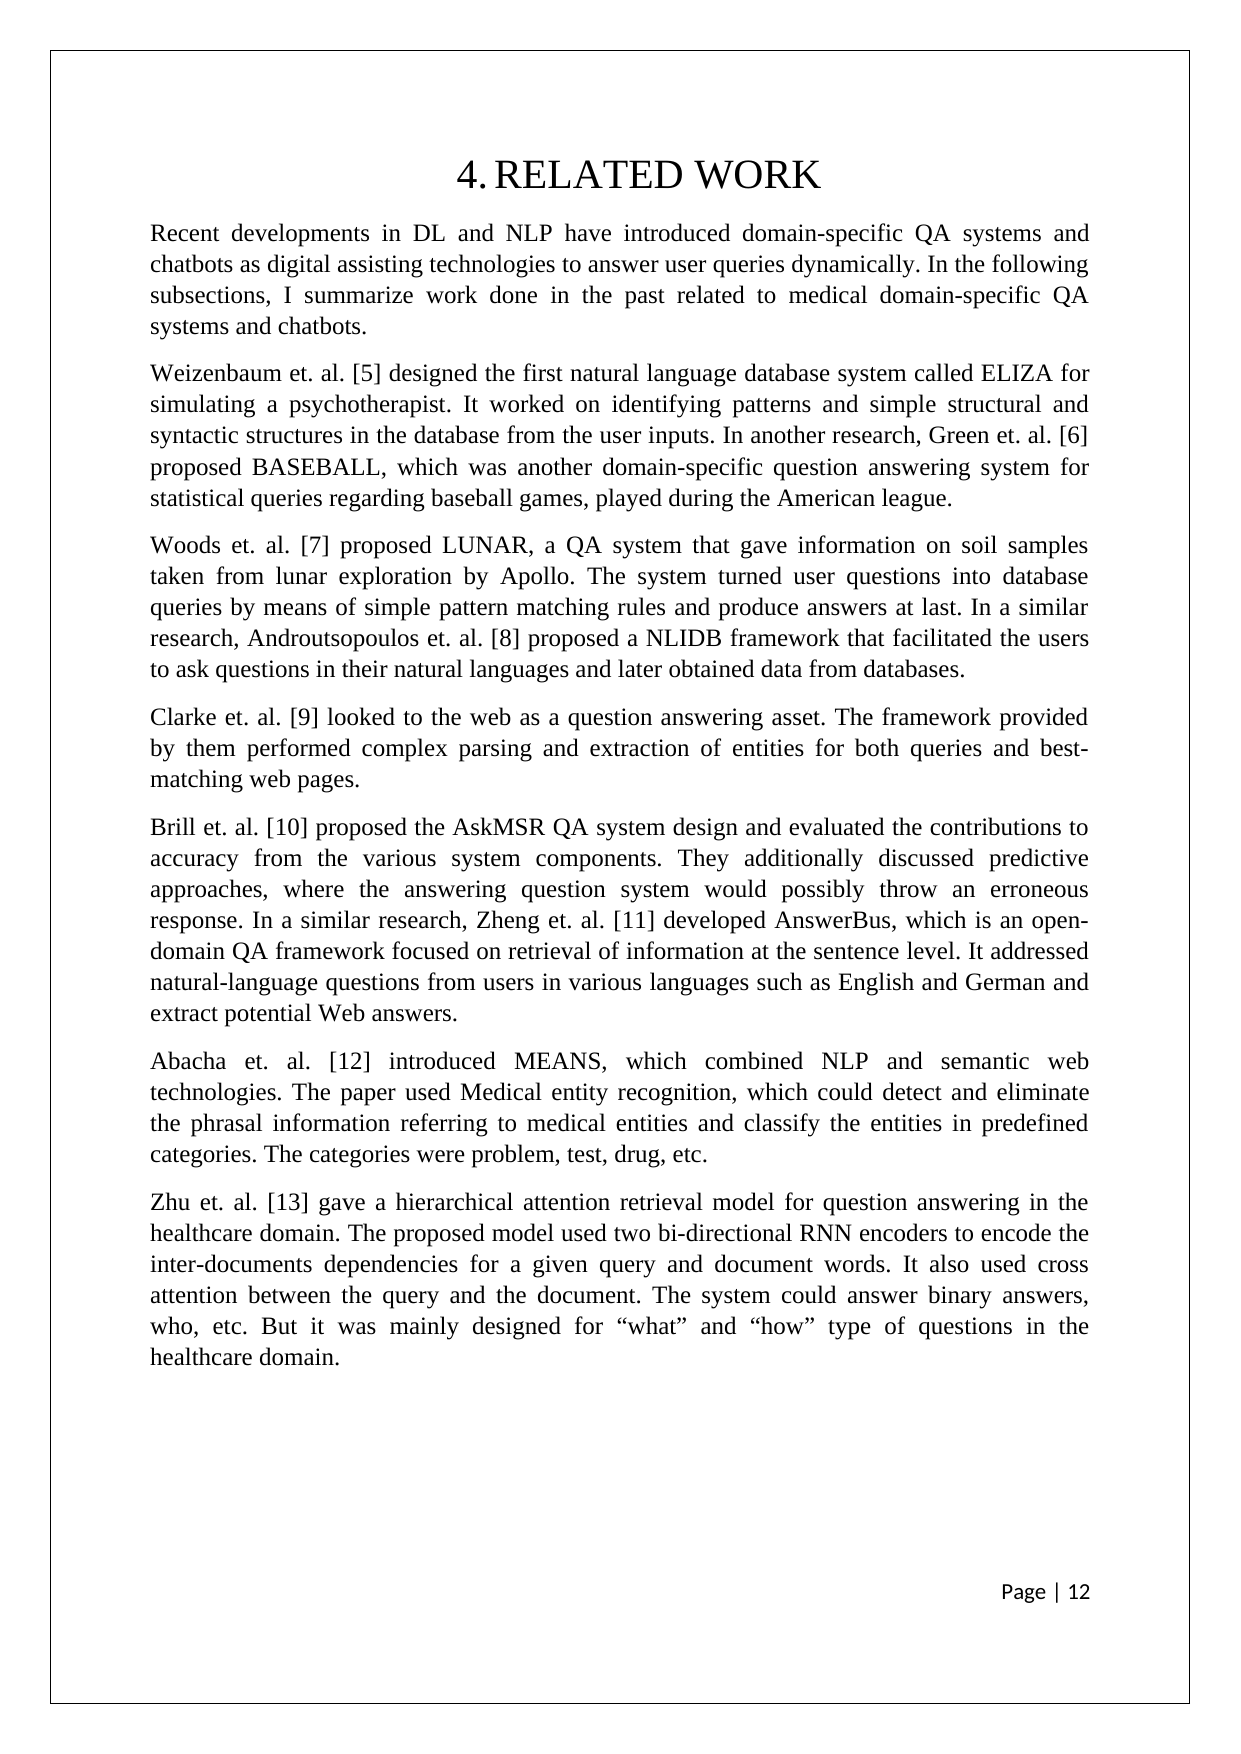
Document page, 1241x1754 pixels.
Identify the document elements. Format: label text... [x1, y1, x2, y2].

text Recent developments in DL and NLP have introduced domain-specific QA systems and chatbots as digital assisting technologies to answer user queries dynamically. In the following subsections, I summarize work done in the past related to medical domain-specific QA systems and chatbots. [150, 218, 1090, 339]
subtitle RELATED WORK [187, 150, 1090, 198]
text Zhu et. al. [13] gave a hierarchical attention retrieval model for question answering in the healthcare domain. The proposed model used two bi-directional RNN encoders to encode the inter-documents dependencies for a given query and document words. It also used cross attention between the query and the document. The system could answer binary answers, who, etc. But it was mainly designed for “what” and “how” type of questions in the healthcare domain. [150, 1187, 1090, 1371]
text Clarke et. al. [9] looked to the web as a question answering asset. The framework provided by them performed complex parsing and extraction of entities for both queries and best-matching web pages. [150, 702, 1090, 793]
text Abacha et. al. [12] introduced MEANS, which combined NLP and semantic web technologies. The paper used Medical entity recognition, which could detect and eliminate the phrasal information referring to medical entities and classify the entities in predefined categories. The categories were problem, test, drug, etc. [150, 1046, 1090, 1168]
text Weizenbaum et. al. [5] designed the first natural language database system called ELIZA for simulating a psychotherapist. It worked on identifying patterns and simple structural and syntactic structures in the database from the user inputs. In another research, Green et. al. [6] proposed BASEBALL, which was another domain-specific question answering system for statistical queries regarding baseball games, played during the American league. [150, 358, 1090, 511]
text Brill et. al. [10] proposed the AskMSR QA system design and evaluated the contributions to accuracy from the various system components. They additionally discussed predictive approaches, where the answering question system would possibly throw an erroneous response. In a similar research, Zheng et. al. [11] developed AnswerBus, which is an open-domain QA framework focused on retrieval of information at the sentence level. It addressed natural-language questions from users in various languages such as English and German and extract potential Web answers. [150, 812, 1090, 1027]
text Woods et. al. [7] proposed LUNAR, a QA system that gave information on soil samples taken from lunar exploration by Apollo. The system turned user questions into database queries by means of simple pattern matching rules and produce answers at last. In a similar research, Androutsopoulos et. al. [8] proposed a NLIDB framework that facilitated the users to ask questions in their natural languages and later obtained data from databases. [150, 530, 1090, 683]
